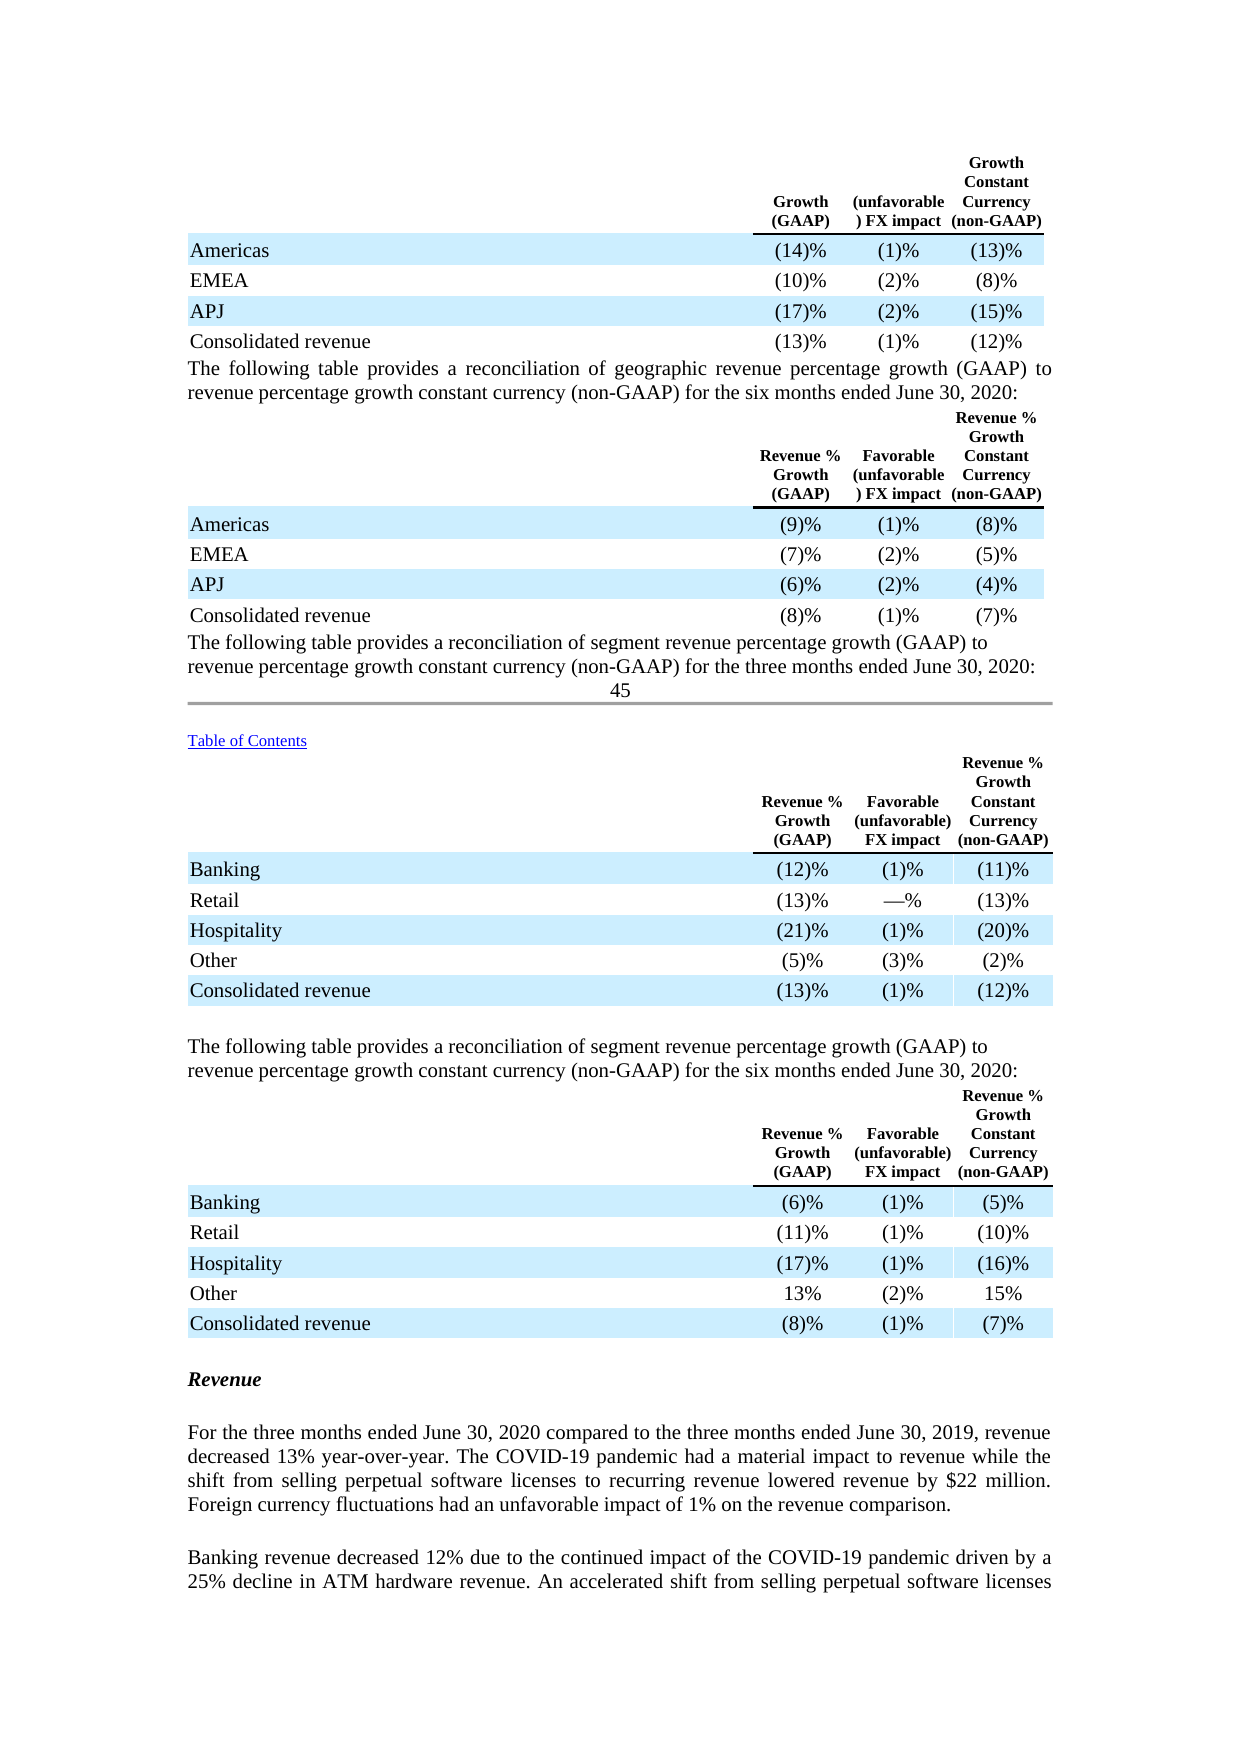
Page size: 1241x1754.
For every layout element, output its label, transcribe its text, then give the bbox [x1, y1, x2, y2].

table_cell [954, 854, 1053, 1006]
text Revenue [187, 1367, 1053, 1391]
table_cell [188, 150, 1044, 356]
text Table of Contents [187, 731, 1053, 750]
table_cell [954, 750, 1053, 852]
text For the three months ended June 30, 2020 compared to the three months ended June 30, 2019, revenue decreased 13% year-over-year. The COVID-19 pandemic had a material impact to revenue while the shift from selling perpetual software licenses to recurring revenue lowered revenue by $22 million. Foreign currency fluctuations had an unfavorable impact of 1% on the revenue comparison. [187, 1420, 1053, 1516]
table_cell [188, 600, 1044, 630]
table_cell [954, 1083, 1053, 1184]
text 45 [187, 678, 1053, 701]
text The following table provides a reconciliation of geographic revenue percentage growth (GAAP) to revenue percentage growth constant currency (non-GAAP) for the six months ended June 30, 2020: [187, 356, 1053, 404]
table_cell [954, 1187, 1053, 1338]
text The following table provides a reconciliation of segment revenue percentage growth (GAAP) to revenue percentage growth constant currency (non-GAAP) for the six months ended June 30, 2020: [187, 1034, 1053, 1082]
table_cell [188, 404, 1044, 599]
text The following table provides a reconciliation of segment revenue percentage growth (GAAP) to revenue percentage growth constant currency (non-GAAP) for the three months ended June 30, 2020: [187, 630, 1053, 678]
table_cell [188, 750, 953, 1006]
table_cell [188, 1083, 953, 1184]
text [187, 1545, 1053, 1593]
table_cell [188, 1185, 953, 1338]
